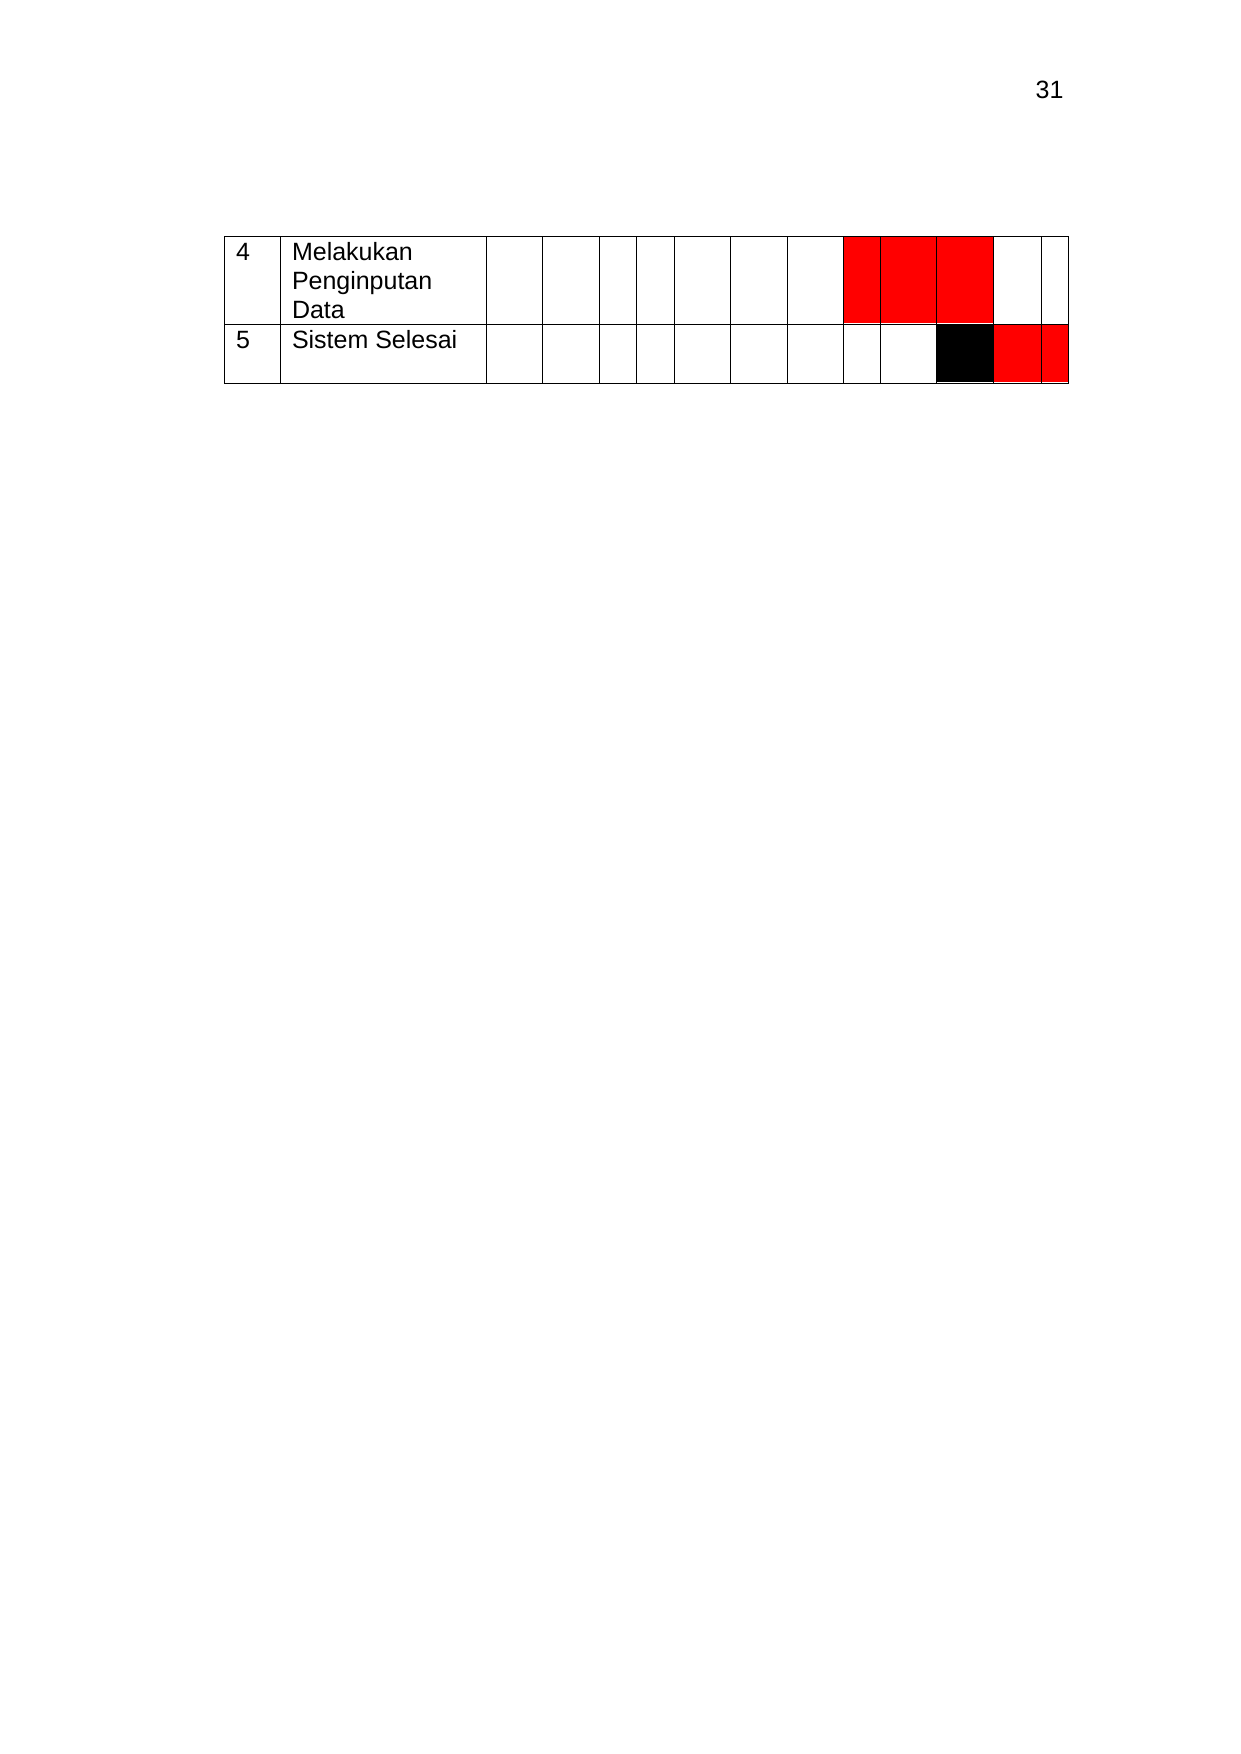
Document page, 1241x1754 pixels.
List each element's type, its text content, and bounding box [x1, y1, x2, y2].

table_cell 4 [225, 237, 280, 323]
table_cell [1042, 325, 1068, 382]
table_cell [844, 325, 880, 382]
table_cell [937, 237, 993, 323]
table_cell [881, 237, 936, 323]
table_cell [731, 237, 787, 323]
table_cell [543, 237, 599, 323]
table_cell [600, 237, 636, 323]
table_cell [994, 325, 1041, 382]
table_cell [675, 237, 730, 323]
table_cell [844, 237, 880, 323]
table_cell [788, 325, 843, 382]
table_cell [637, 325, 674, 382]
table_cell [994, 237, 1041, 323]
table_cell [487, 325, 542, 382]
table_cell [543, 325, 599, 382]
table_cell [1042, 237, 1068, 323]
table_cell [600, 325, 636, 382]
table_cell [881, 325, 936, 382]
table_cell [487, 237, 542, 323]
table_cell Sistem Selesai [281, 325, 486, 382]
table_cell [937, 325, 993, 382]
table_cell [788, 237, 843, 323]
table_cell [637, 237, 674, 323]
table_cell 5 [225, 325, 280, 382]
table_cell [731, 325, 787, 382]
table_cell Melakukan Penginputan Data [281, 237, 486, 323]
table_cell [675, 325, 730, 382]
